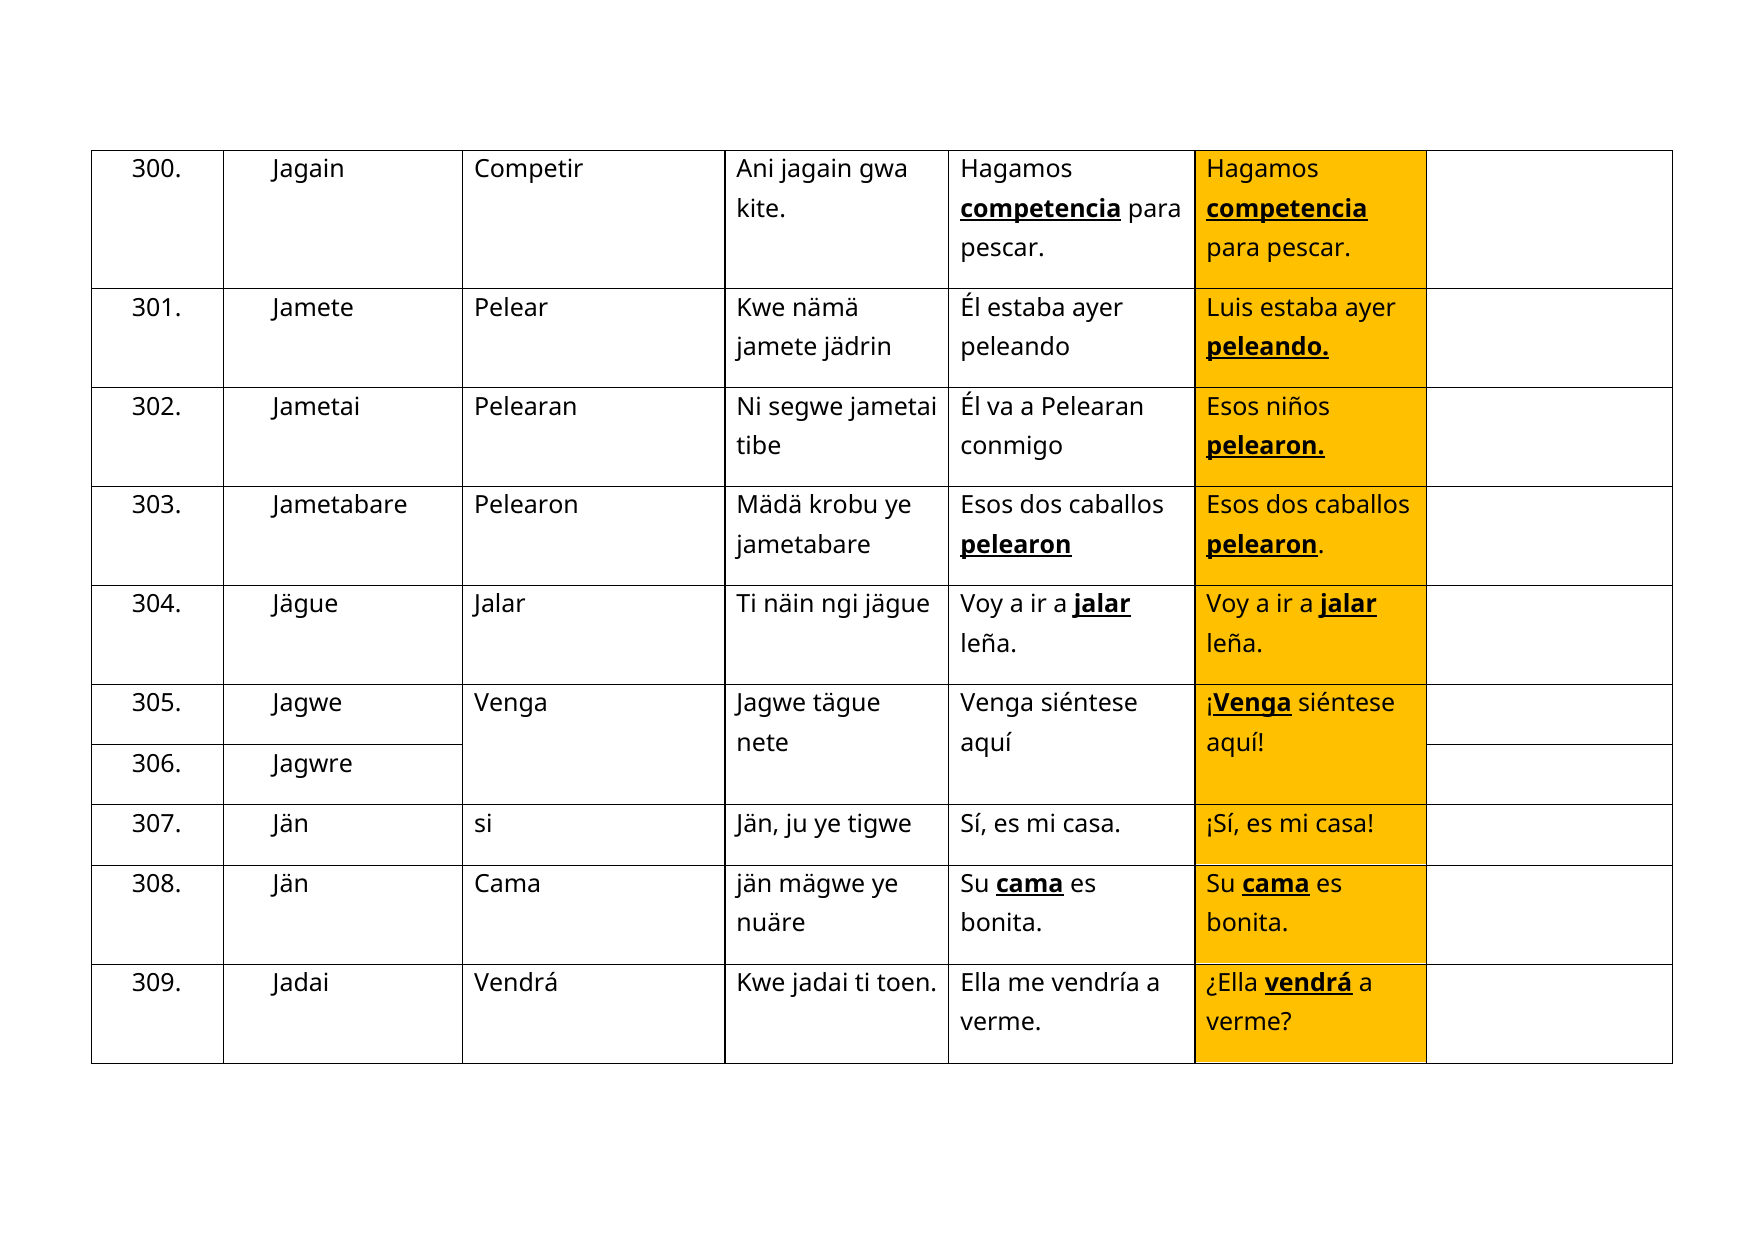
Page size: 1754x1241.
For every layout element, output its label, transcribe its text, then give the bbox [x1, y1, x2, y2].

table_cell ¿Ella vendrá a verme? [1196, 965, 1426, 1062]
table_cell Pelearan [463, 388, 724, 486]
table_cell Hagamos competencia para pescar. [1196, 151, 1426, 288]
table_cell [92, 685, 223, 744]
table_cell Jamete [224, 289, 462, 387]
table_cell Esos niños pelearon. [1196, 388, 1426, 486]
table_cell Venga siéntese aquí [949, 685, 1194, 804]
table_cell Kwe jadai ti toen. [726, 965, 948, 1062]
table_cell [92, 388, 223, 486]
table_cell Competir [463, 151, 724, 288]
table_cell Vendrá [463, 965, 724, 1062]
table_cell ¡Venga siéntese aquí! [1196, 685, 1426, 804]
table_cell Ella me vendría a verme. [949, 965, 1194, 1062]
table_cell Su cama es bonita. [949, 866, 1194, 963]
table_cell [1427, 586, 1672, 684]
table_cell Él estaba ayer peleando [949, 289, 1194, 387]
table_cell Voy a ir a jalar leña. [1196, 586, 1426, 684]
table_cell Jametai [224, 388, 462, 486]
table_cell [1427, 388, 1672, 486]
table_cell Ani jagain gwa kite. [726, 151, 948, 288]
table_cell Cama [463, 866, 724, 963]
table_cell [92, 586, 223, 684]
table_cell [1427, 289, 1672, 387]
table_cell Pelearon [463, 487, 724, 585]
table_cell [92, 965, 223, 1062]
table_cell [92, 289, 223, 387]
table_cell Jägue [224, 586, 462, 684]
table_cell [92, 866, 223, 963]
table_cell [92, 151, 223, 288]
table_cell Hagamos competencia para pescar. [949, 151, 1194, 288]
table_cell Jametabare [224, 487, 462, 585]
table_cell Ni segwe jametai tibe [726, 388, 948, 486]
table_cell Venga [463, 685, 724, 804]
table_cell Jän [224, 805, 462, 864]
table_cell Su cama es bonita. [1196, 866, 1426, 963]
table_cell Esos dos caballos pelearon [949, 487, 1194, 585]
table_cell Mädä krobu ye jametabare [726, 487, 948, 585]
table_cell jän mägwe ye nuäre [726, 866, 948, 963]
table_cell Ti näin ngi jägue [726, 586, 948, 684]
table_cell Pelear [463, 289, 724, 387]
table_cell Jalar [463, 586, 724, 684]
table_cell [1427, 685, 1672, 744]
table_cell [1427, 745, 1672, 804]
table_cell Jadai [224, 965, 462, 1062]
table_cell Él va a Pelearan conmigo [949, 388, 1194, 486]
table_cell [92, 745, 223, 804]
table_cell Jän, ju ye tigwe [726, 805, 948, 864]
table_cell [92, 805, 223, 864]
table_cell Luis estaba ayer peleando. [1196, 289, 1426, 387]
table_cell [1427, 487, 1672, 585]
table_cell Jagwe [224, 685, 462, 744]
table_cell Kwe nämä jamete jädrin [726, 289, 948, 387]
table_cell Voy a ir a jalar leña. [949, 586, 1194, 684]
table_cell Jagain [224, 151, 462, 288]
table_cell Jän [224, 866, 462, 963]
table_cell Jagwre [224, 745, 462, 804]
table_cell [1427, 805, 1672, 864]
table_cell ¡Sí, es mi casa! [1196, 805, 1426, 864]
table_cell si [463, 805, 724, 864]
table_cell [1427, 965, 1672, 1062]
table_cell Esos dos caballos pelearon. [1196, 487, 1426, 585]
table_cell [1427, 866, 1672, 963]
table_cell Sí, es mi casa. [949, 805, 1194, 864]
table_cell [1427, 151, 1672, 288]
table_cell Jagwe tägue nete [726, 685, 948, 804]
table_cell [92, 487, 223, 585]
